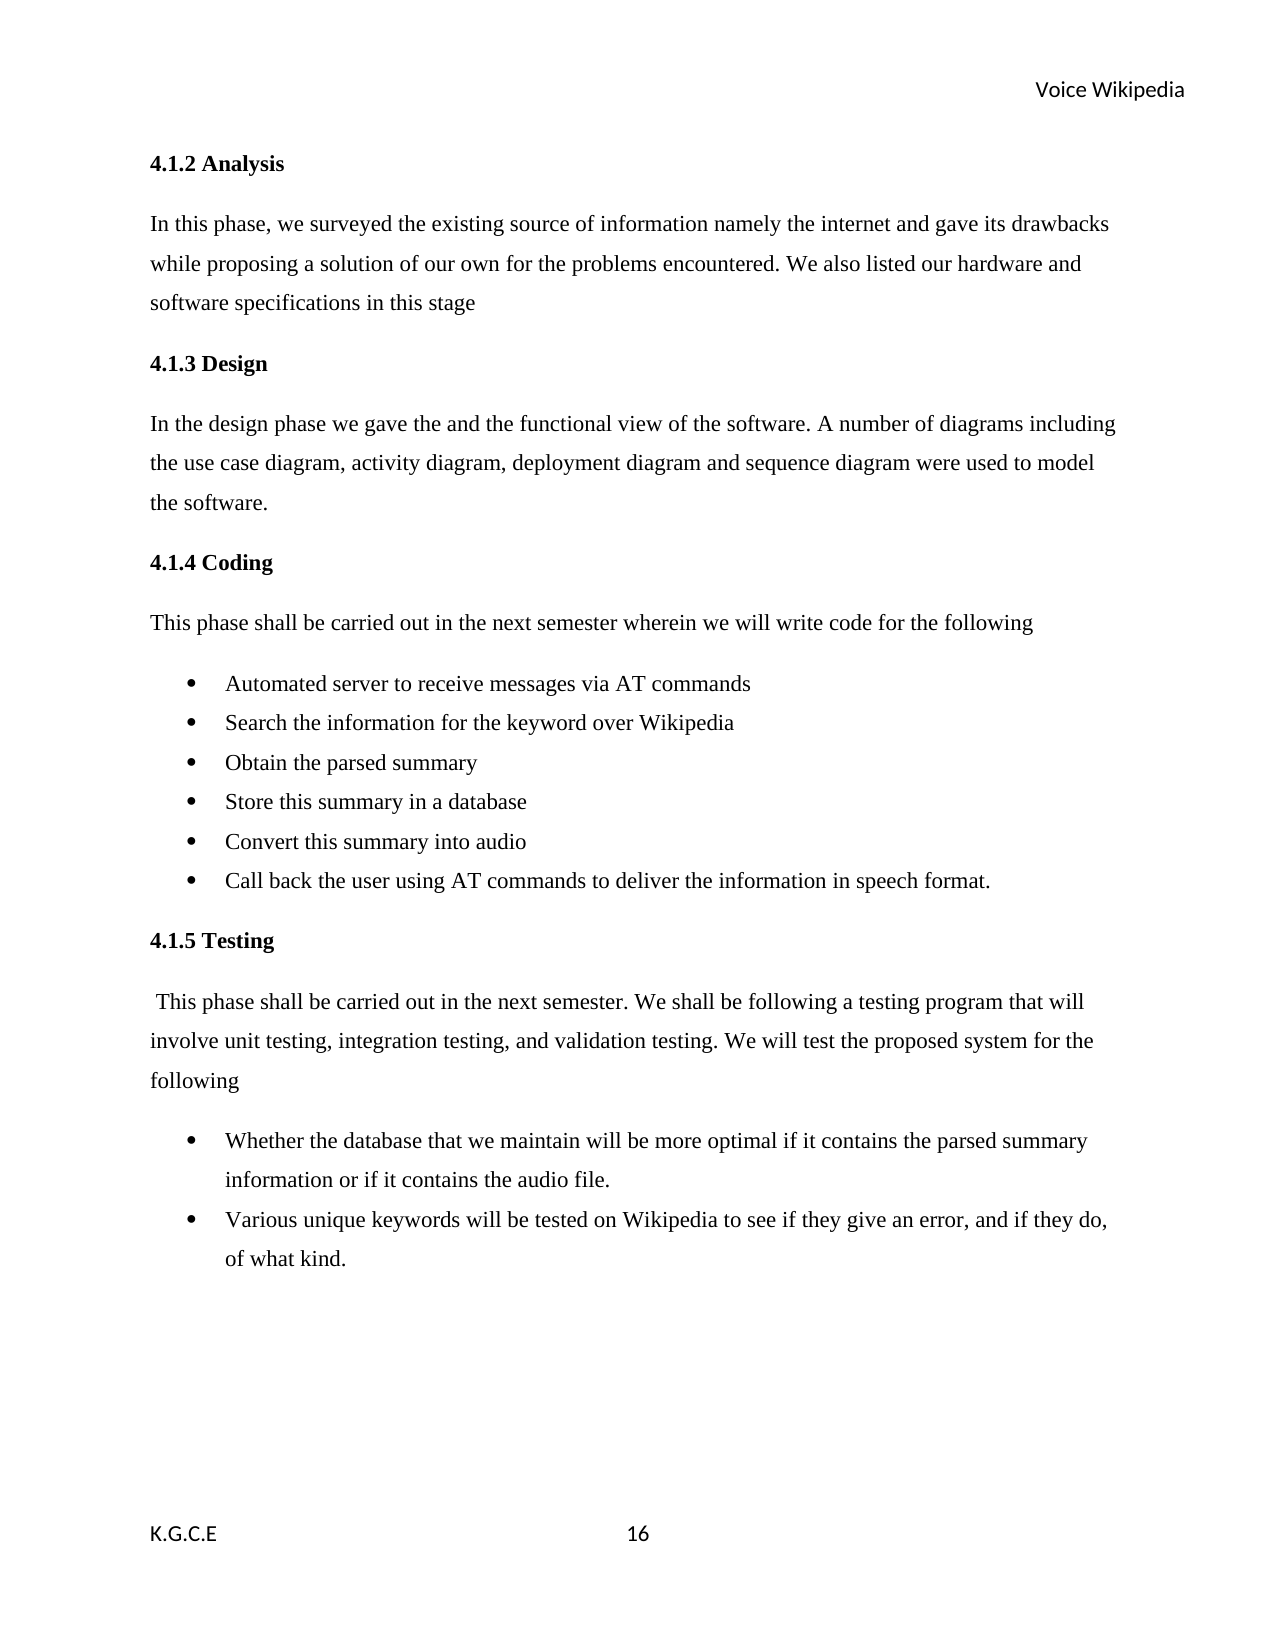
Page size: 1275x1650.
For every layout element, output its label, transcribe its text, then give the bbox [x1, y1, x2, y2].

list Whether the database that we maintain will be more optimal if it contains the parsed summary information or if it contains the audio file. [187, 1127, 1125, 1193]
text This phase shall be carried out in the next semester. We shall be following a testing program that will involve unit testing, integration testing, and validation testing. We will test the proposed system for the following [150, 988, 1125, 1093]
text 4.1.4 Coding [150, 549, 1125, 576]
text 4.1.2 Analysis [150, 150, 1125, 176]
list Search the information for the keyword over Wikipedia [187, 709, 1125, 736]
text 4.1.3 Design [150, 349, 1125, 376]
text 4.1.5 Testing [150, 927, 1125, 954]
list Obtain the parsed summary [187, 749, 1125, 775]
list Automated server to receive messages via AT commands [187, 670, 1125, 696]
list Call back the user using AT commands to deliver the information in speech format. [187, 867, 1125, 893]
list Store this summary in a database [187, 788, 1125, 814]
list Various unique keywords will be tested on Wikipedia to see if they give an error, and if they do, of what kind. [187, 1206, 1125, 1272]
text In the design phase we gave the and the functional view of the software. A number of diagrams including the use case diagram, activity diagram, deployment diagram and sequence diagram were used to model the software. [150, 410, 1125, 515]
text In this phase, we surveyed the existing source of information namely the internet and gave its drawbacks while proposing a solution of our own for the problems encountered. We also listed our hardware and software specifications in this stage [150, 210, 1125, 316]
text This phase shall be carried out in the next semester wherein we will write code for the following [150, 609, 1125, 636]
list Convert this summary into audio [187, 828, 1125, 854]
